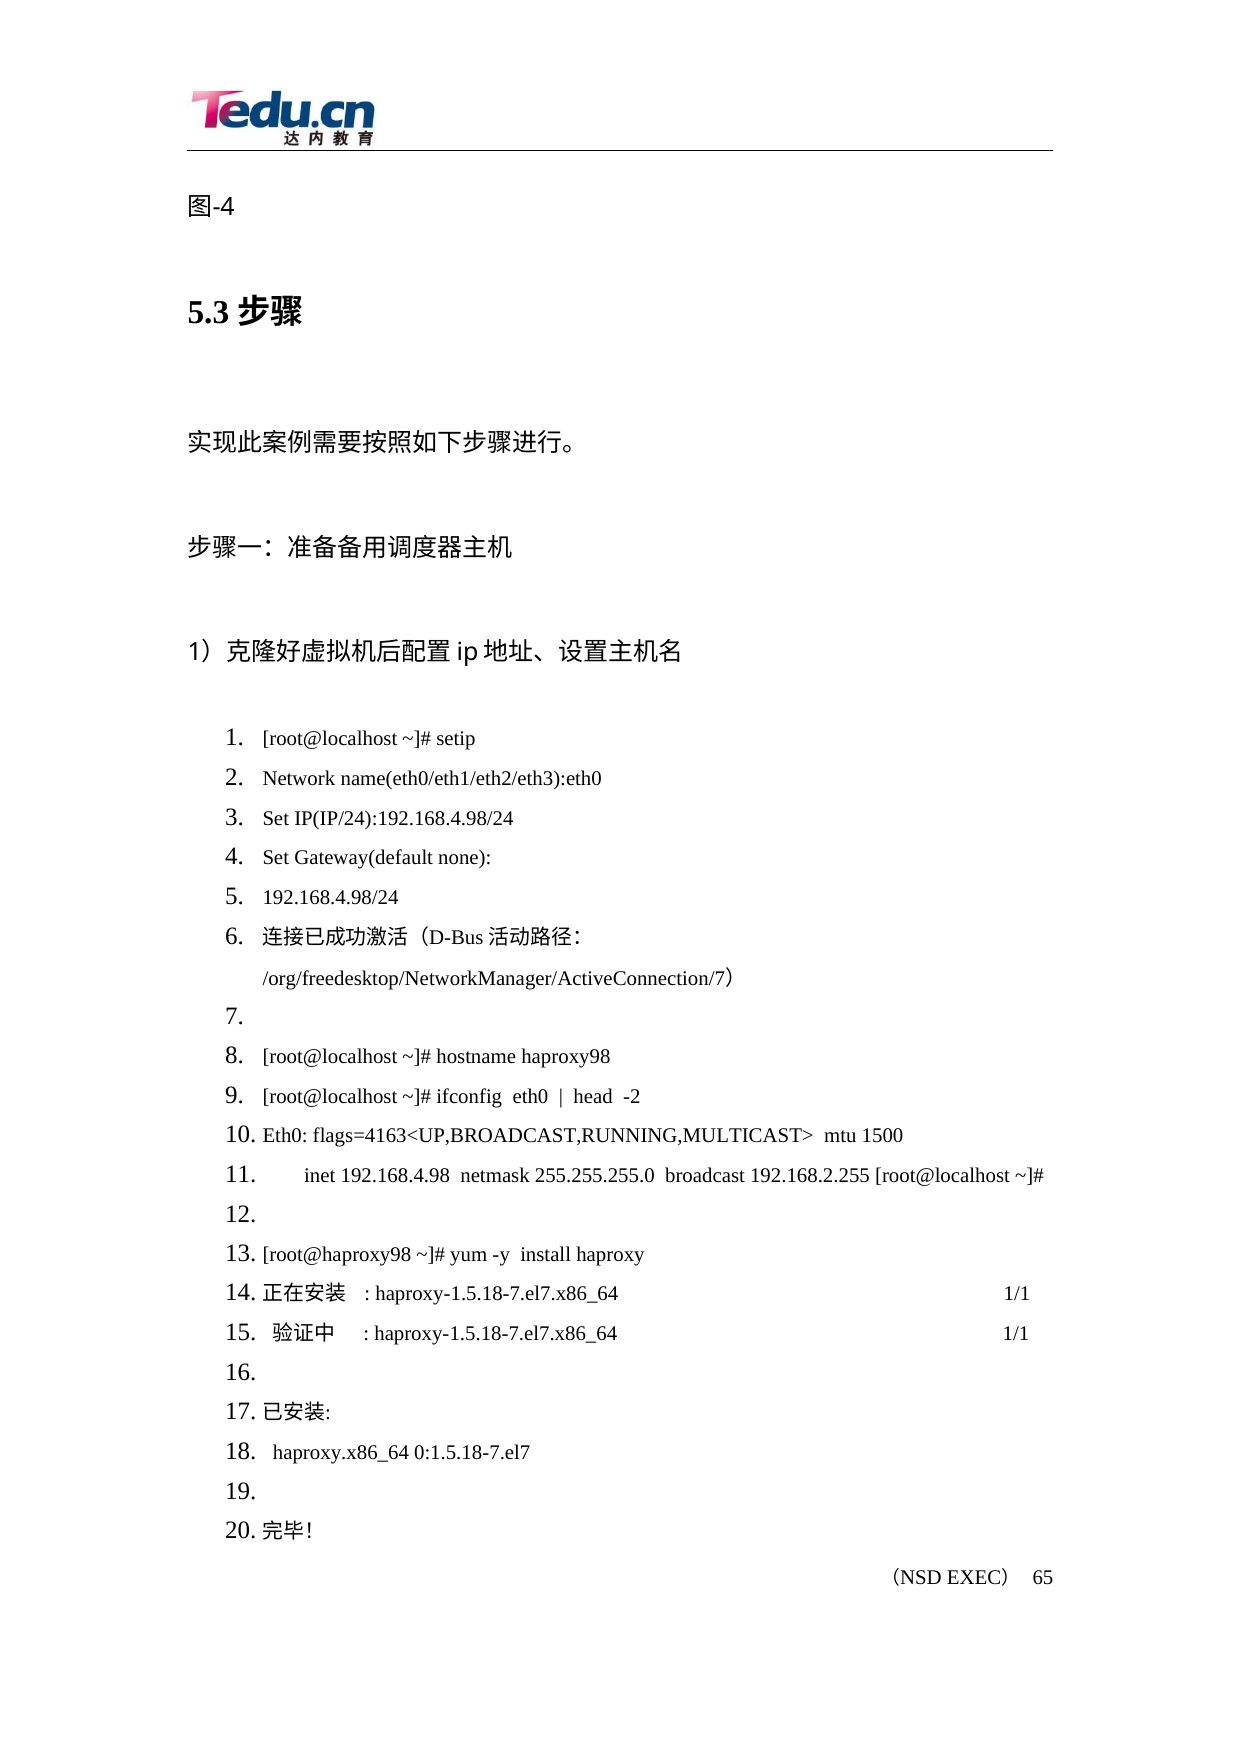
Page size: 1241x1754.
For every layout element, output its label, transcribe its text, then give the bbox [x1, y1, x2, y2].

list Eth0: flags=4163<UP,BROADCAST,RUNNING,MULTICAST> mtu 1500 [225, 1117, 1053, 1151]
list 验证中 : haproxy-1.5.18-7.el7.x86_64 1/1 [225, 1315, 1053, 1349]
picture [187, 88, 379, 148]
list [root@localhost ~]# setip [225, 720, 1053, 754]
list Network name(eth0/eth1/eth2/eth3):eth0 [225, 759, 1053, 793]
list Set Gateway(default none): [225, 839, 1053, 873]
list [root@haproxy98 ~]# yum -y install haproxy [225, 1235, 1053, 1269]
list [root@localhost ~]# ifconfig eth0 | head -2 [225, 1077, 1053, 1111]
list 192.168.4.98/24 [225, 878, 1053, 912]
text 步骤一：准备备用调度器主机 [187, 511, 1053, 579]
subtitle 5.3 步骤 [187, 275, 1053, 343]
list haproxy.x86_64 0:1.5.18-7.el7 [225, 1433, 1053, 1467]
list 正在安装 : haproxy-1.5.18-7.el7.x86_64 1/1 [225, 1275, 1053, 1309]
list Set IP(IP/24):192.168.4.98/24 [225, 799, 1053, 833]
list 连接已成功激活（D-Bus 活动路径：/org/freedesktop/NetworkManager/ActiveConnection/7） [225, 918, 1053, 993]
text 1）克隆好虚拟机后配置ip地址、设置主机名 [187, 615, 1053, 683]
text 实现此案例需要按照如下步骤进行。 [187, 407, 1053, 475]
list 完毕！ [225, 1512, 1053, 1546]
list [root@localhost ~]# hostname haproxy98 [225, 1038, 1053, 1072]
list 已安装: [225, 1393, 1053, 1427]
list inet 192.168.4.98 netmask 255.255.255.0 broadcast 192.168.2.255 [root@localhost ~]# [225, 1157, 1053, 1191]
text 图-4 [187, 170, 1053, 238]
